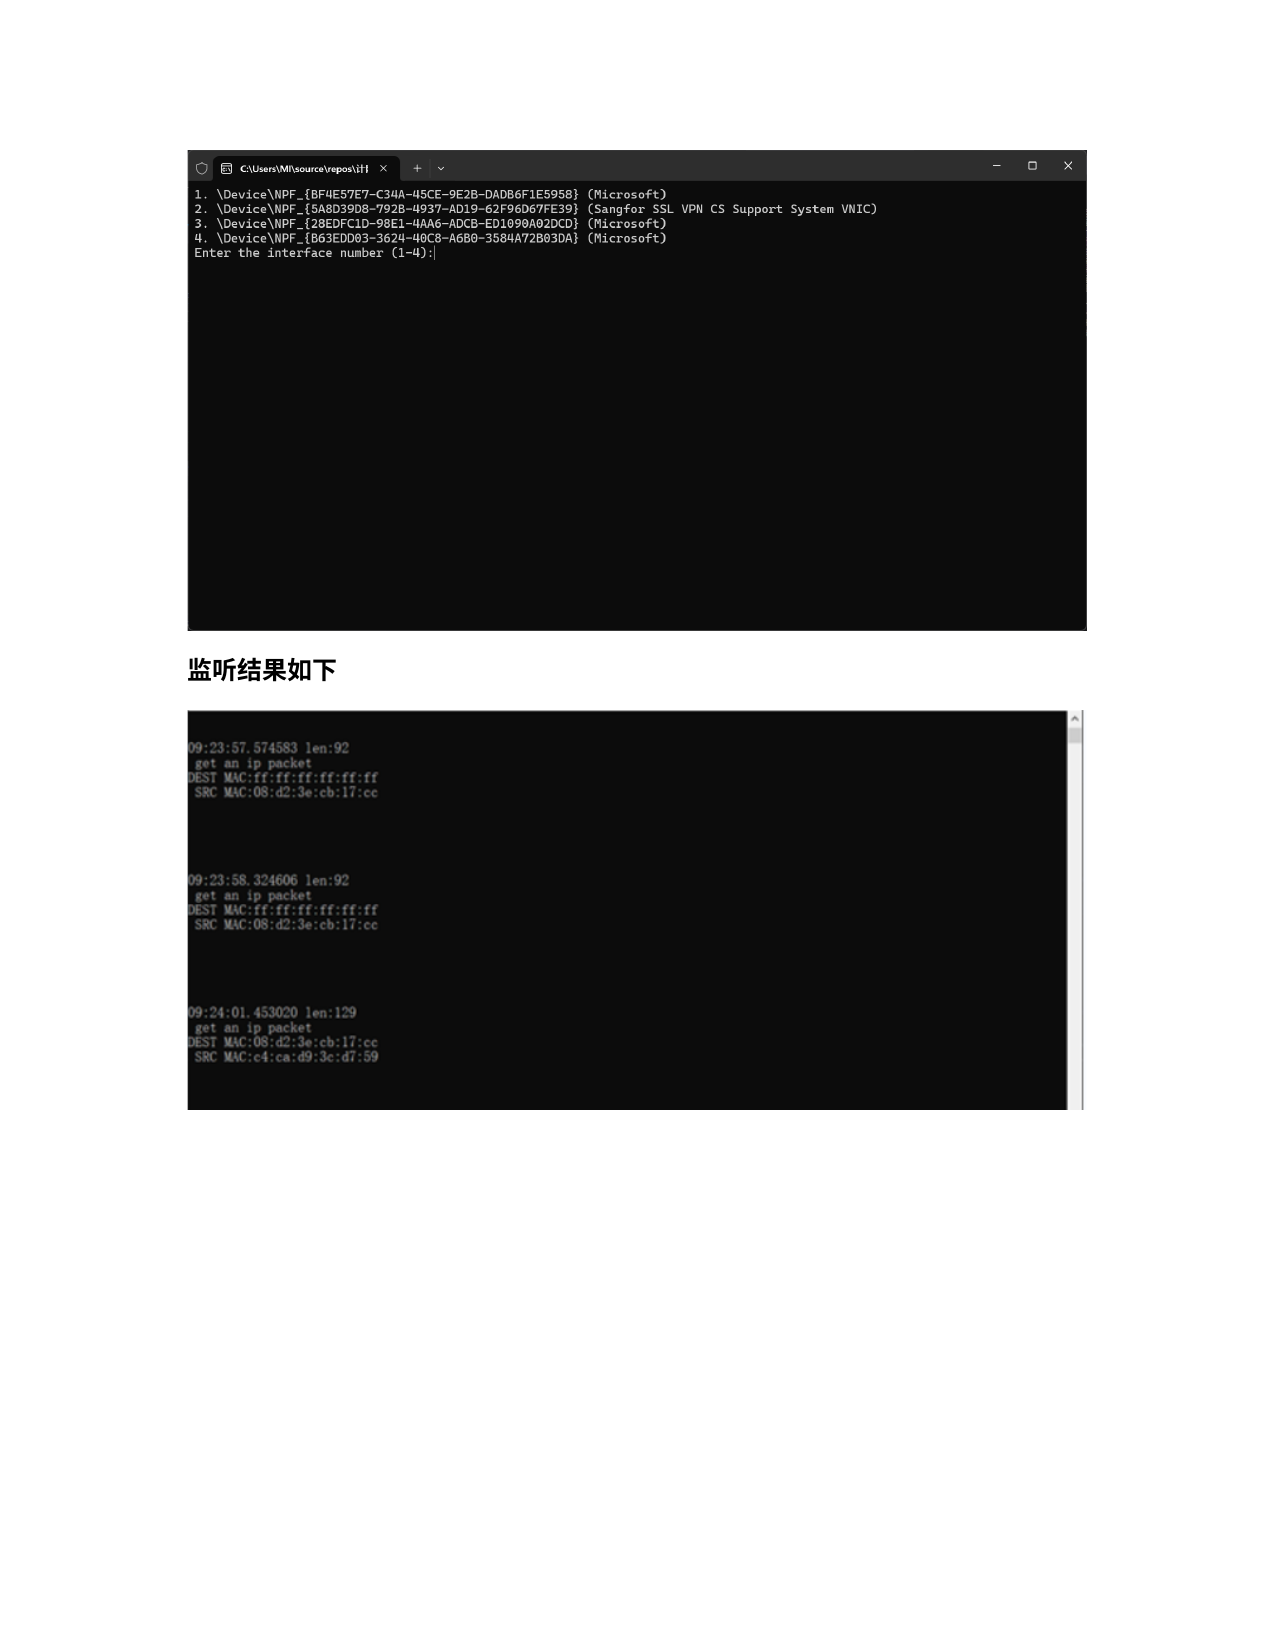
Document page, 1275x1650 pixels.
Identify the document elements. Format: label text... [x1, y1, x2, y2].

picture [187, 150, 1087, 631]
picture [187, 710, 1087, 1110]
list 监听结果如下 [187, 650, 1087, 687]
